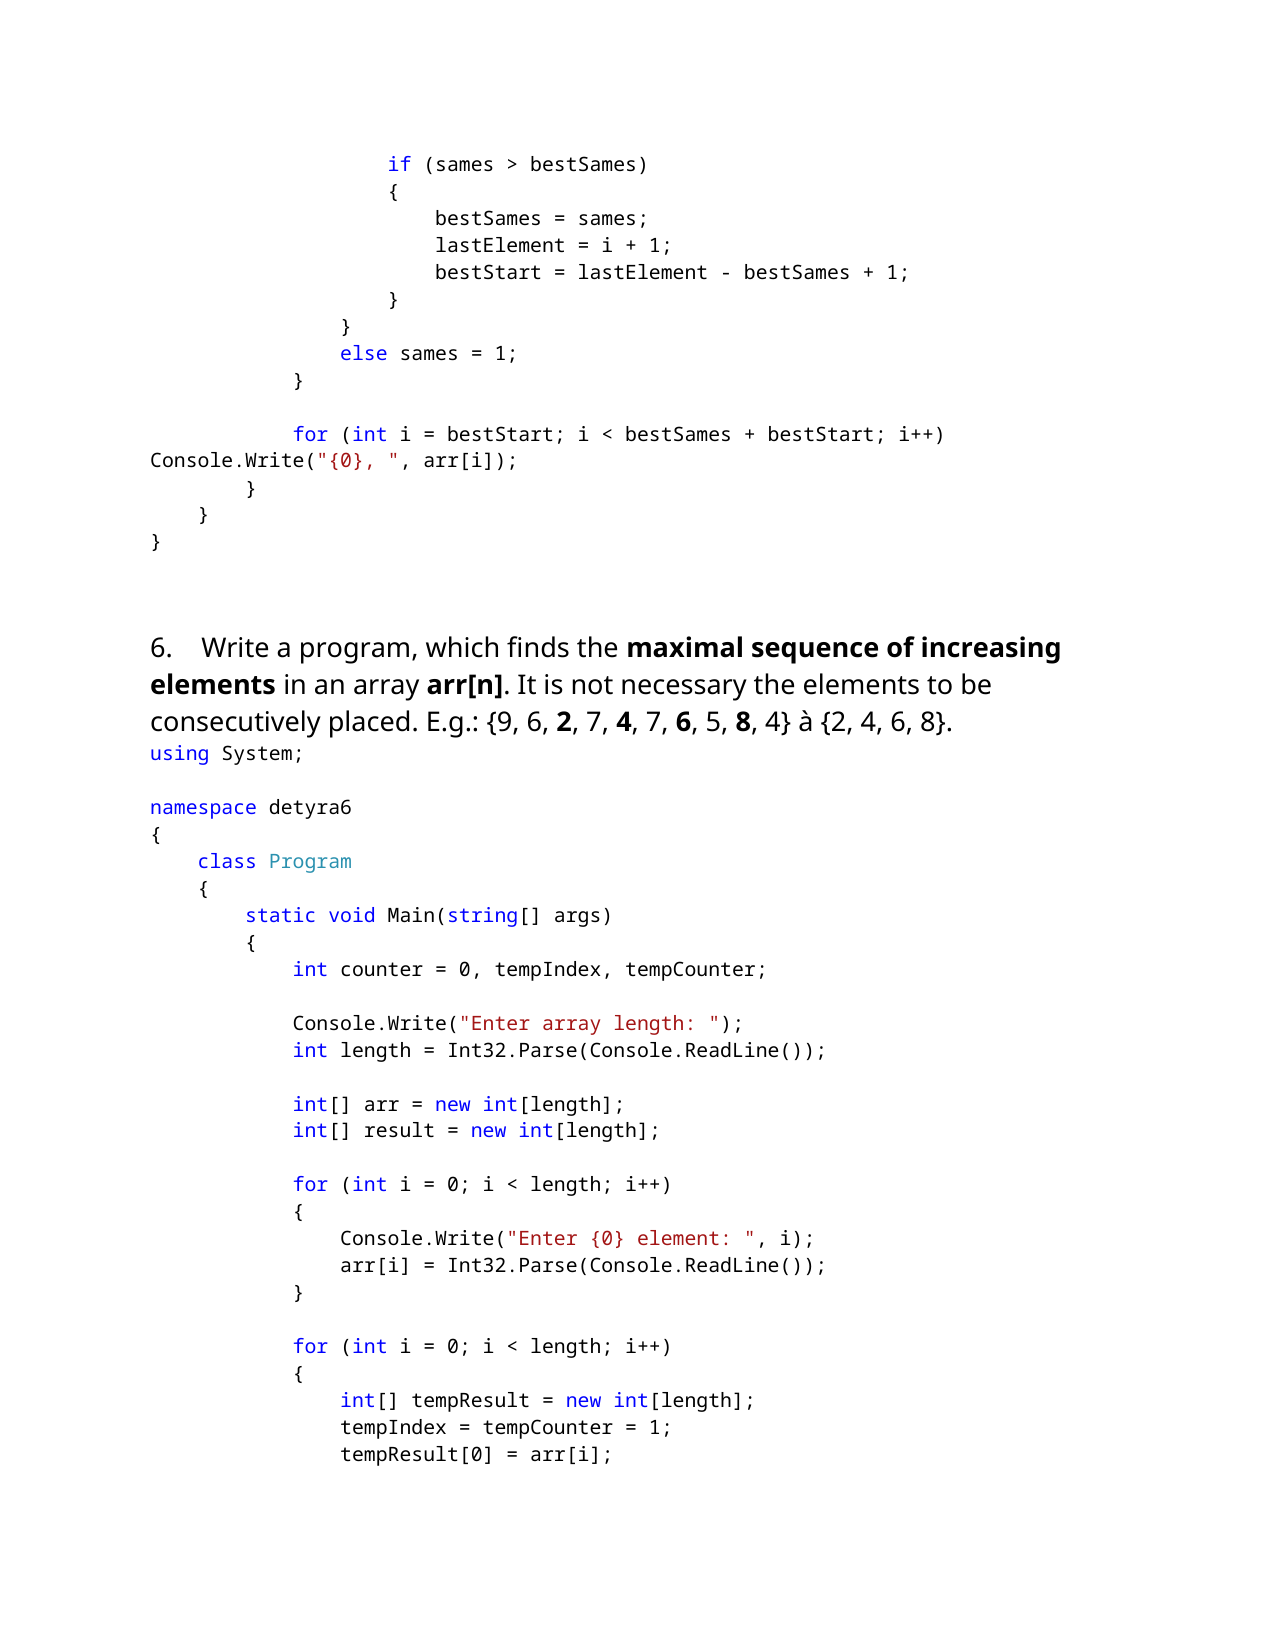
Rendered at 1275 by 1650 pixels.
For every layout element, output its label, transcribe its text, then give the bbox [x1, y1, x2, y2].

text 6. Write a program, which finds the maximal sequence of increasing elements in an array arr[n]. It is not necessary the elements to be consecutively placed. E.g.: {9, 6, 2, 7, 4, 7, 6, 5, 8, 4} à {2, 4, 6, 8}. [150, 628, 1125, 739]
text tempIndex = tempCounter = 1; [150, 1413, 1125, 1441]
text class Program [150, 847, 1125, 874]
text bestSames = sames; [150, 204, 1125, 231]
text { [150, 1198, 1125, 1225]
text for (int i = 0; i < length; i++) [150, 1333, 1125, 1359]
text namespace detyra6 [150, 793, 1125, 820]
text int[] result = new int[length]; [150, 1117, 1125, 1144]
text if (sames > bestSames) [150, 150, 1125, 177]
text tempResult[0] = arr[i]; [150, 1441, 1125, 1467]
text bestStart = lastElement - bestSames + 1; [150, 258, 1125, 285]
text { [150, 177, 1125, 204]
text } [150, 312, 1125, 339]
text int[] arr = new int[length]; [150, 1090, 1125, 1117]
text else sames = 1; [150, 339, 1125, 366]
text } [150, 1279, 1125, 1306]
text int[] tempResult = new int[length]; [150, 1387, 1125, 1413]
text Console.Write("Enter array length: "); [150, 1009, 1125, 1036]
text Console.Write("Enter {0} element: ", i); [150, 1225, 1125, 1252]
text } [150, 285, 1125, 312]
text lastElement = i + 1; [150, 231, 1125, 258]
text for (int i = bestStart; i < bestSames + bestStart; i++) Console.Write("{0}, ", arr[i]); [150, 420, 1125, 474]
text int length = Int32.Parse(Console.ReadLine()); [150, 1036, 1125, 1063]
text using System; [150, 739, 1125, 766]
text { [150, 820, 1125, 847]
text { [150, 928, 1125, 955]
text } [150, 474, 1125, 501]
text for (int i = 0; i < length; i++) [150, 1171, 1125, 1198]
text int counter = 0, tempIndex, tempCounter; [150, 955, 1125, 982]
text arr[i] = Int32.Parse(Console.ReadLine()); [150, 1252, 1125, 1279]
text } [150, 366, 1125, 393]
text static void Main(string[] args) [150, 901, 1125, 928]
text } [150, 528, 1125, 555]
text { [150, 1359, 1125, 1387]
text { [150, 874, 1125, 901]
text } [150, 501, 1125, 528]
